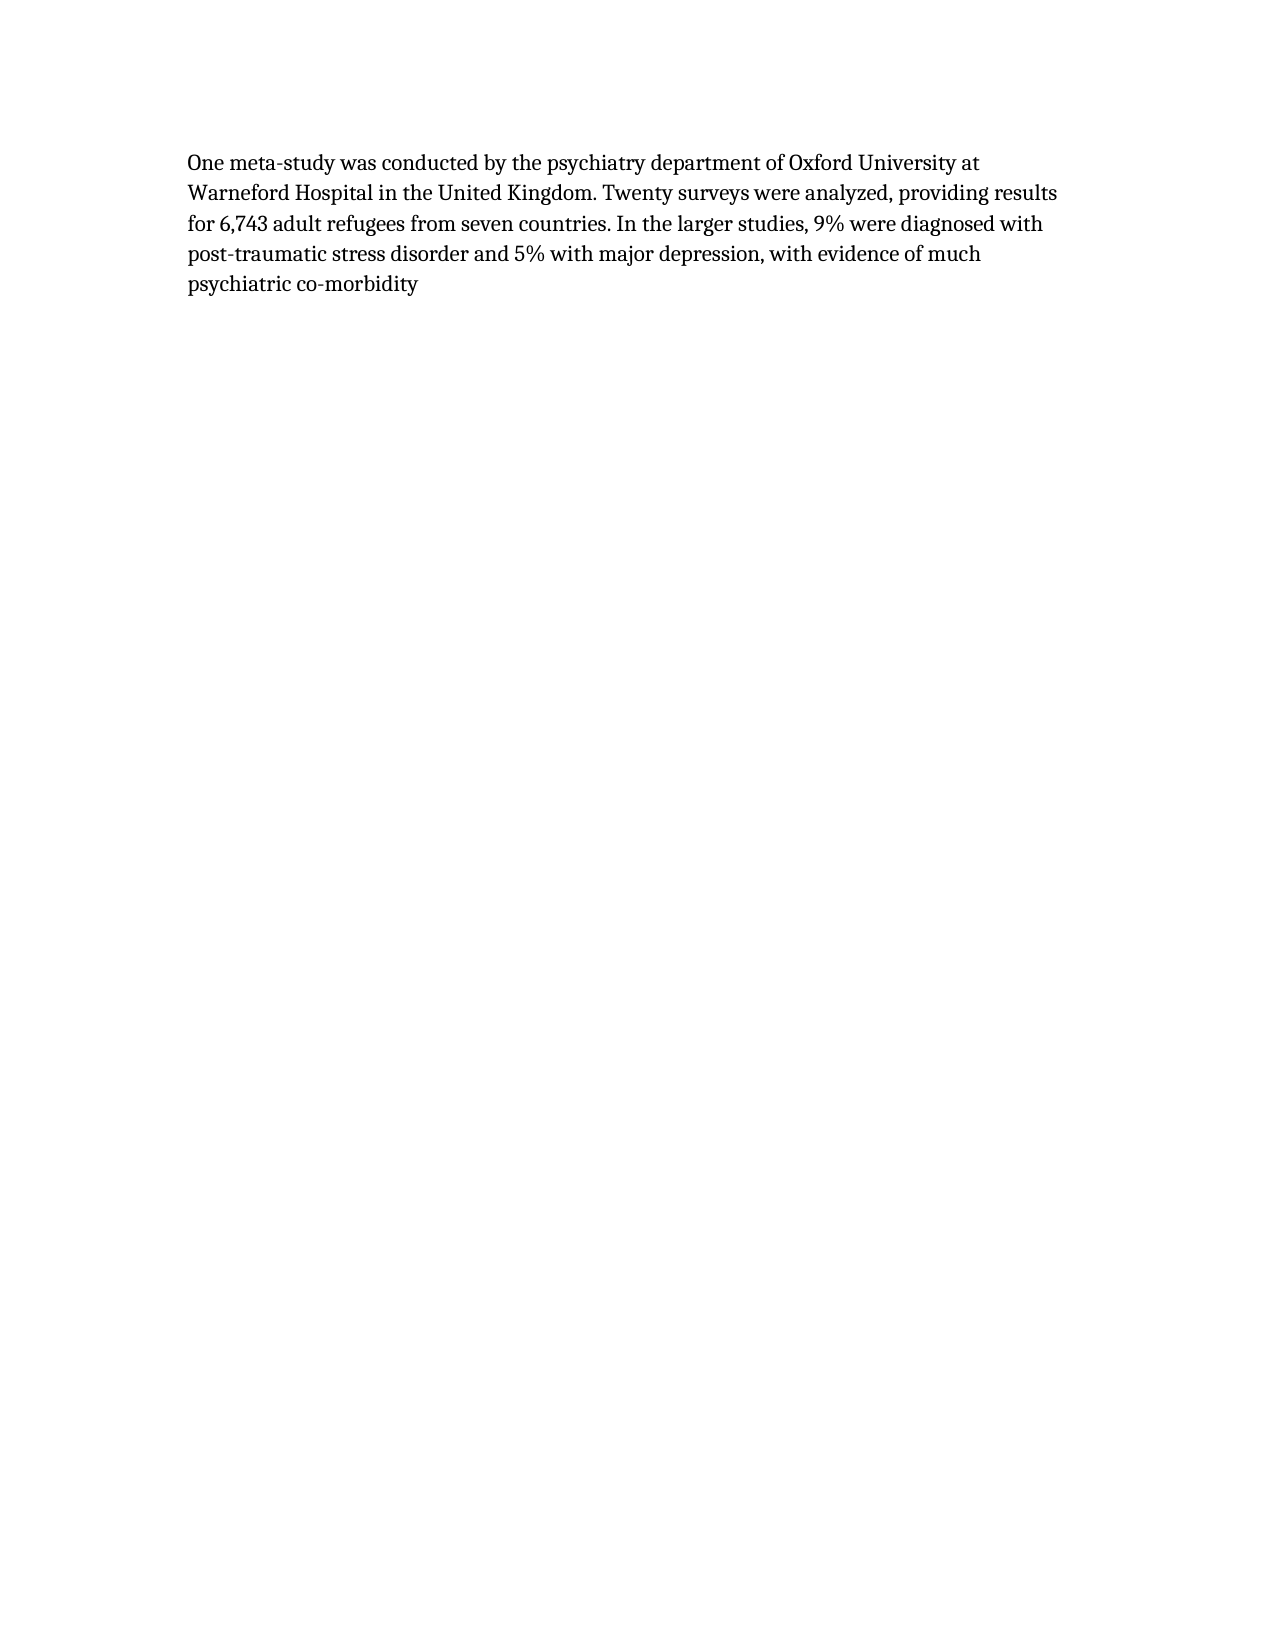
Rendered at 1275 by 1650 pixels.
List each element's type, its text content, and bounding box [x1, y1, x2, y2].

text One meta-study was conducted by the psychiatry department of Oxford University at Warneford Hospital in the United Kingdom. Twenty surveys were analyzed, providing results for 6,743 adult refugees from seven countries. In the larger studies, 9% were diagnosed with post-traumatic stress disorder and 5% with major depression, with evidence of much psychiatric co-morbidity [187, 150, 1087, 297]
